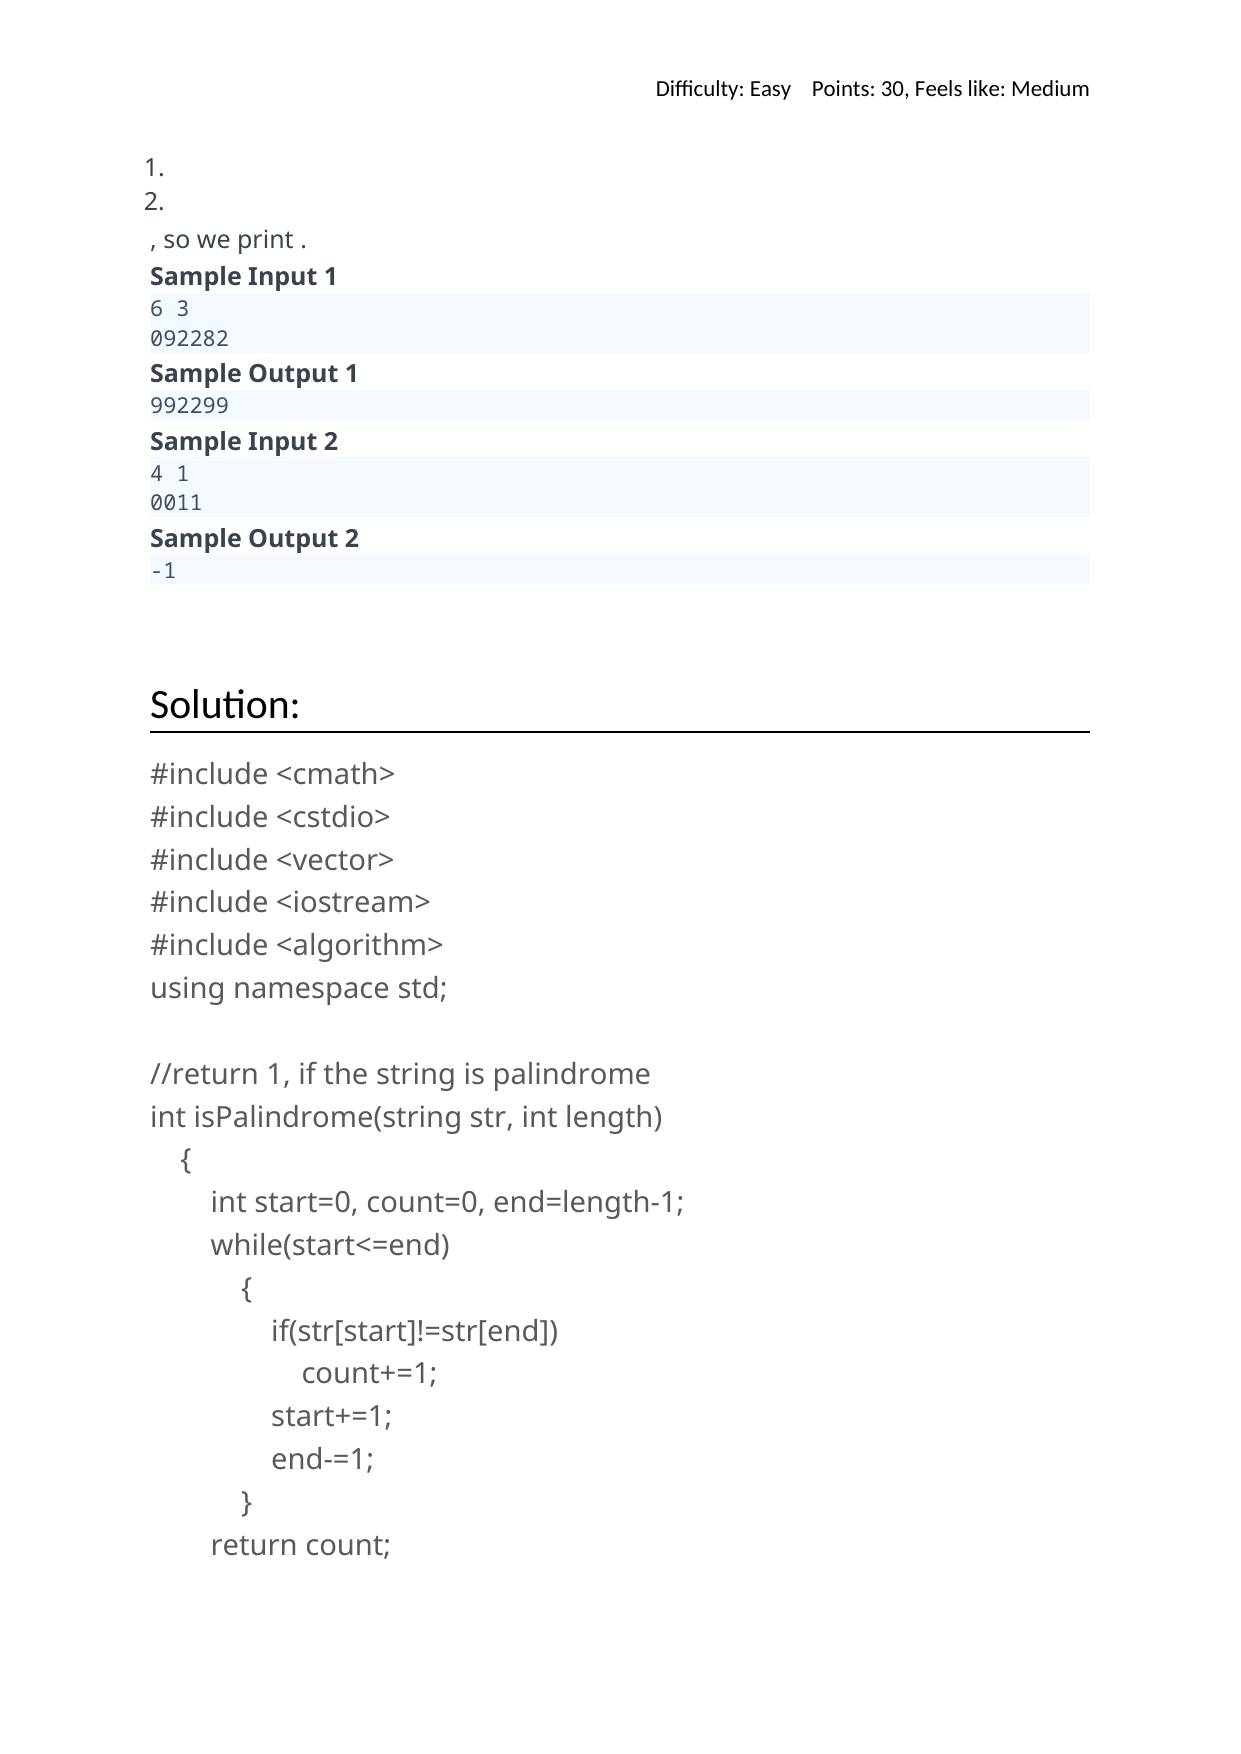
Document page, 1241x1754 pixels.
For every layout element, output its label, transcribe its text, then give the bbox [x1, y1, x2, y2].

text 4 1 [150, 457, 1090, 487]
text while(start<=end) [150, 1224, 1090, 1264]
text 6 3 [150, 293, 1090, 323]
text return count; [150, 1524, 1090, 1564]
text Sample Input 2 [150, 420, 1090, 457]
text Solution: [150, 678, 1090, 731]
text #include <cstdio> [150, 796, 1090, 836]
text -1 [150, 554, 1090, 584]
text 092282 [150, 323, 1090, 353]
text #include <vector> [150, 839, 1090, 879]
text } [150, 1481, 1090, 1521]
text count+=1; [150, 1353, 1090, 1392]
text 0011 [150, 487, 1090, 517]
text if(str[start]!=str[end]) [150, 1310, 1090, 1349]
text Sample Output 2 [150, 517, 1090, 554]
text start+=1; [150, 1396, 1090, 1435]
text end-=1; [150, 1438, 1090, 1478]
text Sample Input 1 [150, 256, 1090, 293]
text #include <cmath> [150, 753, 1090, 793]
text using namespace std; [150, 967, 1090, 1007]
text { [150, 1267, 1090, 1307]
text #include <iostream> [150, 882, 1090, 921]
text { [150, 1139, 1090, 1178]
text int isPalindrome(string str, int length) [150, 1096, 1090, 1136]
text 992299 [150, 390, 1090, 420]
text Sample Output 1 [150, 353, 1090, 390]
text //return 1, if the string is palindrome [150, 1053, 1090, 1093]
text int start=0, count=0, end=length-1; [150, 1181, 1090, 1221]
text #include <algorithm> [150, 924, 1090, 964]
text , so we print . [150, 218, 1090, 256]
